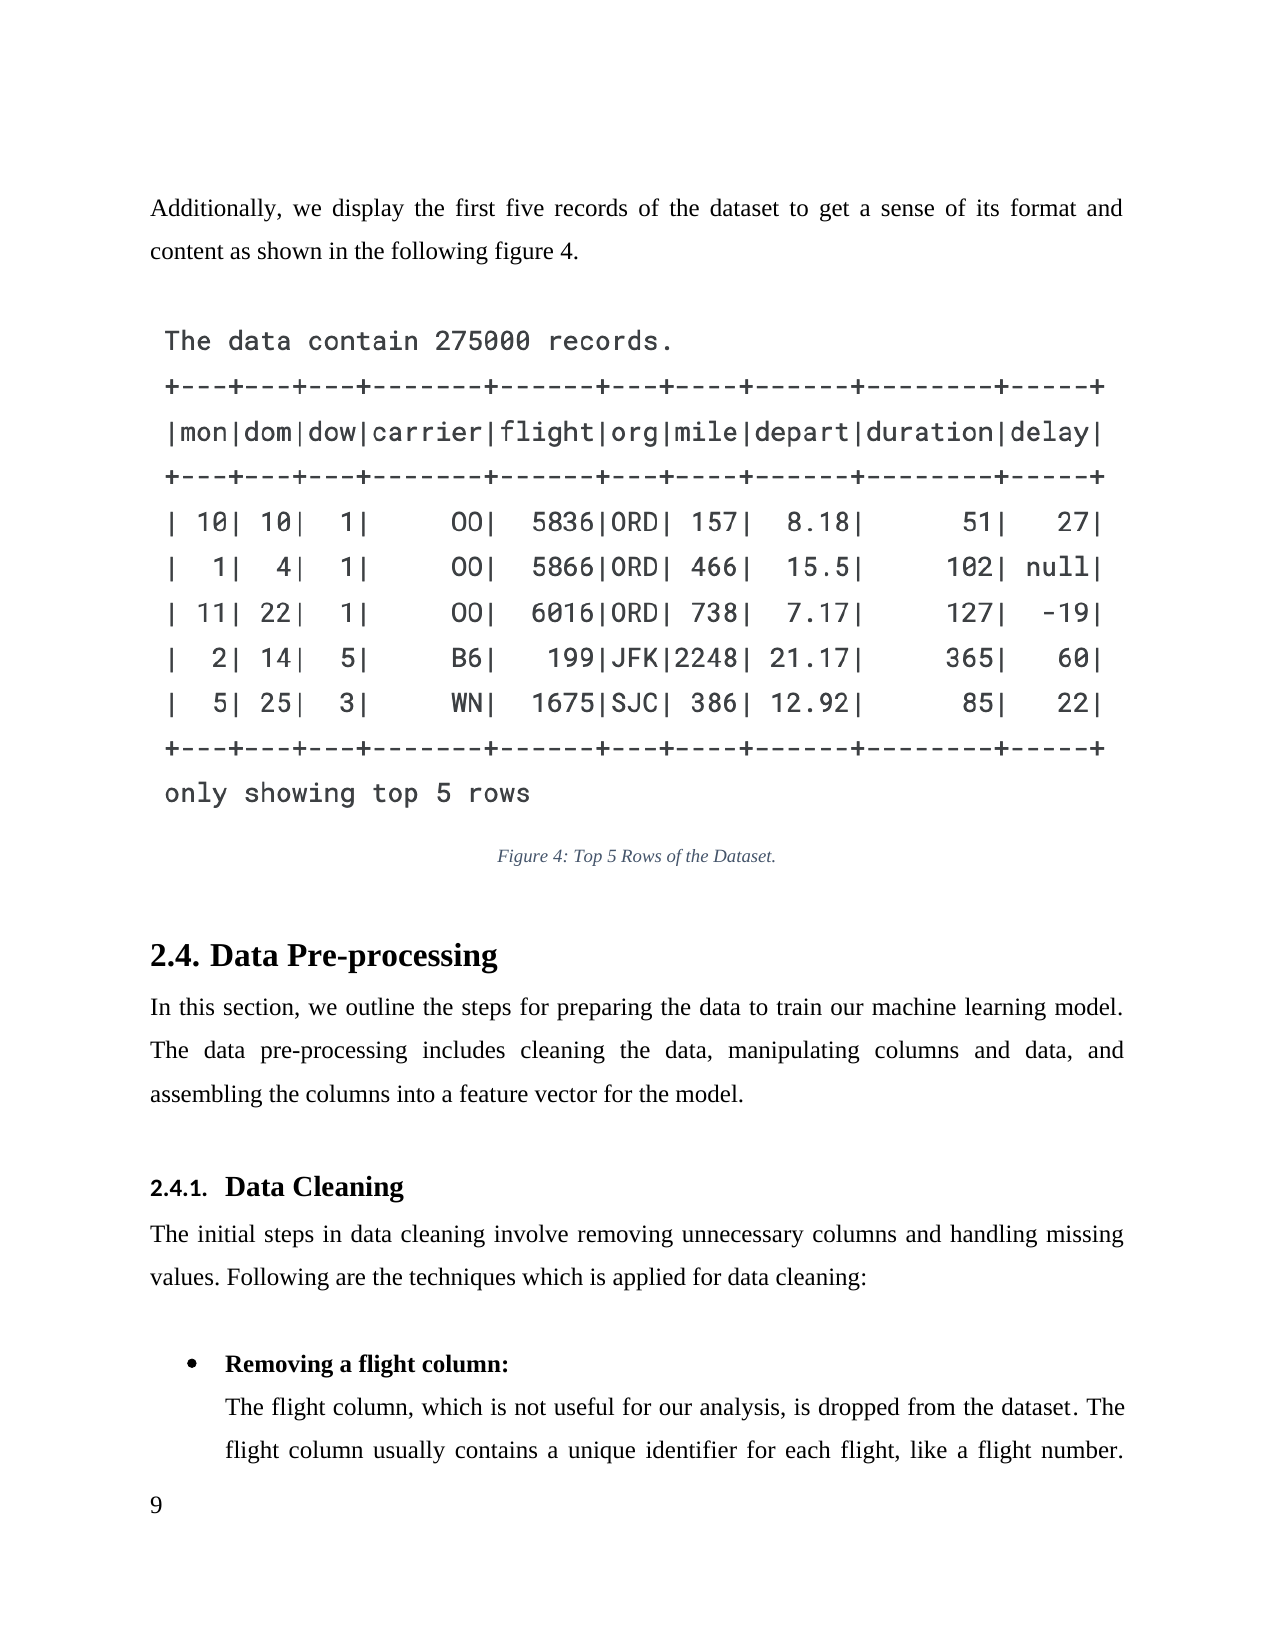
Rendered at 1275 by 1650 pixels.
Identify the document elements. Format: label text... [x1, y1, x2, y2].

picture [150, 322, 1125, 831]
subtitle Data Cleaning [150, 1169, 1125, 1203]
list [225, 1392, 1125, 1464]
text In this section, we outline the steps for preparing the data to train our machine learning model. The data pre-processing includes cleaning the data, manipulating columns and data, and assembling the columns into a feature vector for the model. [150, 992, 1125, 1107]
text Additionally, we display the first five records of the dataset to get a sense of its format and content as shown in the following figure 4. [150, 193, 1125, 265]
text The initial steps in data cleaning involve removing unnecessary columns and handling missing values. Following are the techniques which is applied for data cleaning: [150, 1219, 1125, 1291]
subtitle Data Pre-processing [150, 935, 1125, 973]
text Figure 4: Top 5 Rows of the Dataset. [150, 845, 1125, 867]
list Removing a flight column: [187, 1349, 1125, 1377]
